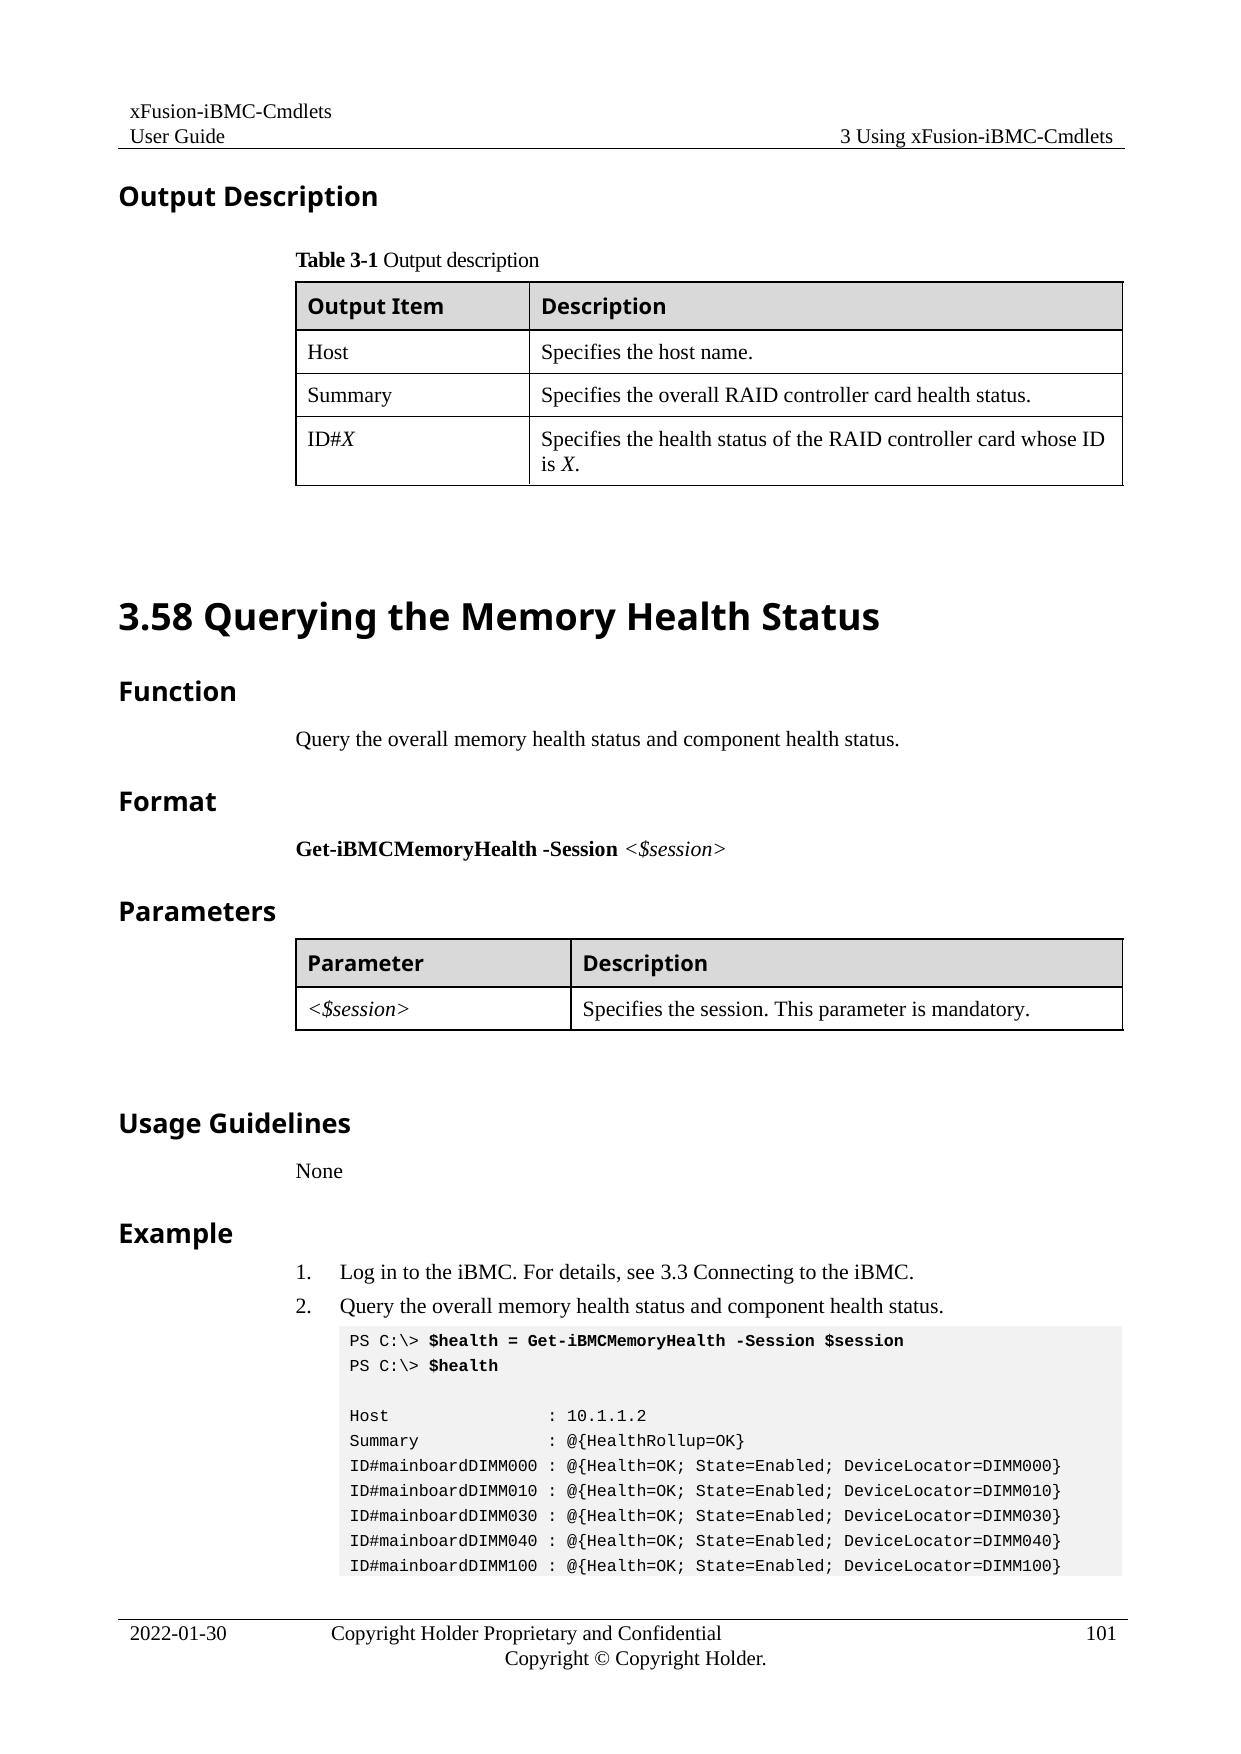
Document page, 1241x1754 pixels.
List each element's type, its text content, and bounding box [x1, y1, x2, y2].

list Log in to the iBMC. For details, see 3.3 Connecting to the iBMC. [295, 1259, 1122, 1284]
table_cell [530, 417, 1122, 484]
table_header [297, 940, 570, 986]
text Format [118, 783, 1122, 819]
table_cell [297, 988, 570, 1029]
list Query the overall memory health status and component health status. [295, 1293, 1122, 1318]
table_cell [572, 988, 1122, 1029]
text Parameters [118, 893, 1122, 929]
text Function [118, 673, 1122, 709]
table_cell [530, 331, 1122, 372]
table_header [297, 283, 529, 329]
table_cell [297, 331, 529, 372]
text Example [118, 1214, 1122, 1251]
subtitle Querying the Memory Health Status [118, 590, 1122, 641]
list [339, 1326, 1122, 1576]
text Get-iBMCMemoryHealth -Session <$session> [295, 836, 1122, 861]
text None [295, 1158, 1122, 1183]
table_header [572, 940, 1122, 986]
text Usage Guidelines [118, 1104, 1122, 1141]
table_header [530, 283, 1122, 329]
text Output Description [118, 177, 1122, 214]
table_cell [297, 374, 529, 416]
text Query the overall memory health status and component health status. [295, 726, 1122, 751]
text Output description [295, 247, 1122, 273]
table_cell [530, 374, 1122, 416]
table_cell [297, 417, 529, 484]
